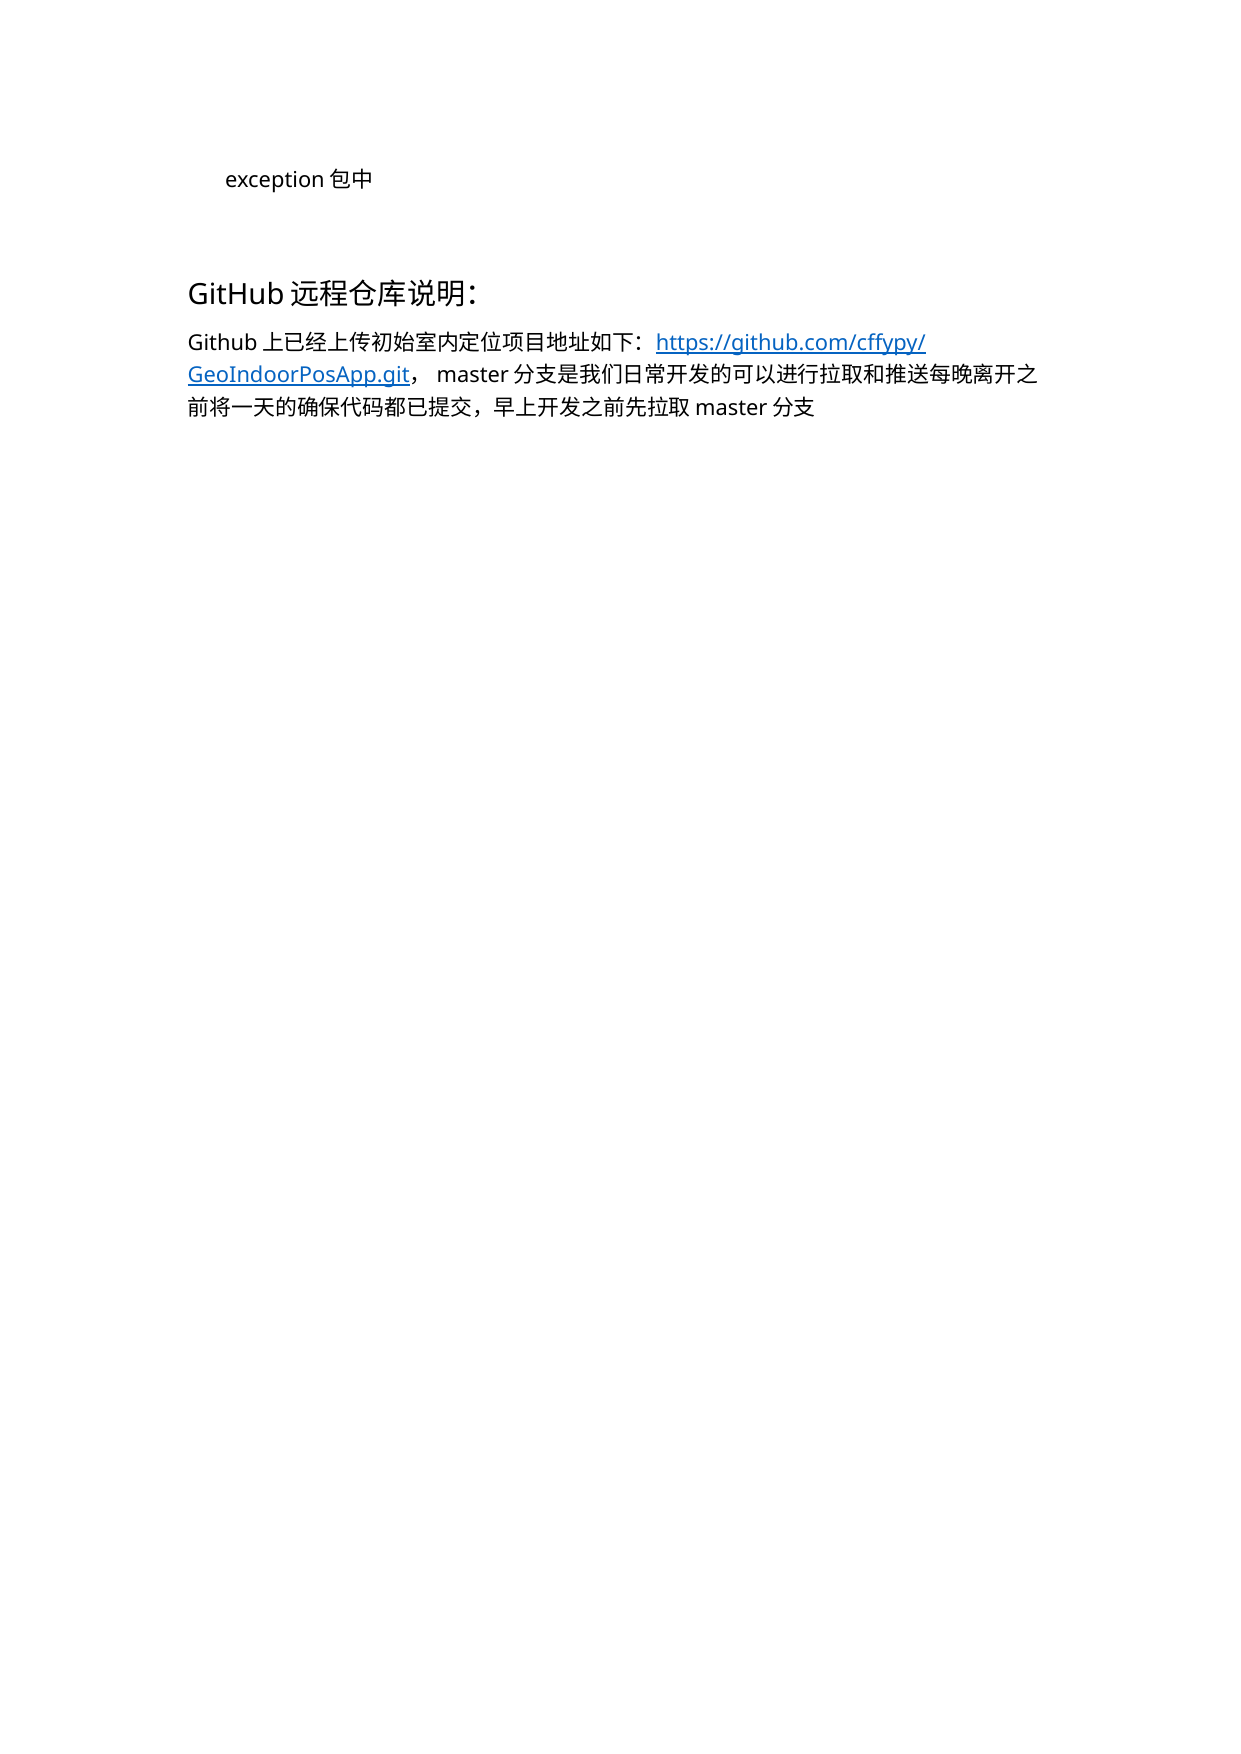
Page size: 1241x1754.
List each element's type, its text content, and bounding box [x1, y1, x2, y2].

text Github上已经上传初始室内定位项目地址如下：https://github.com/cffypy/GeoIndoorPosApp.git， master分支是我们日常开发的可以进行拉取和推送每晚离开之前将一天的确保代码都已提交，早上开发之前先拉取master分支 [187, 324, 1053, 422]
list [225, 162, 1053, 194]
text GitHub远程仓库说明： [187, 259, 1053, 324]
